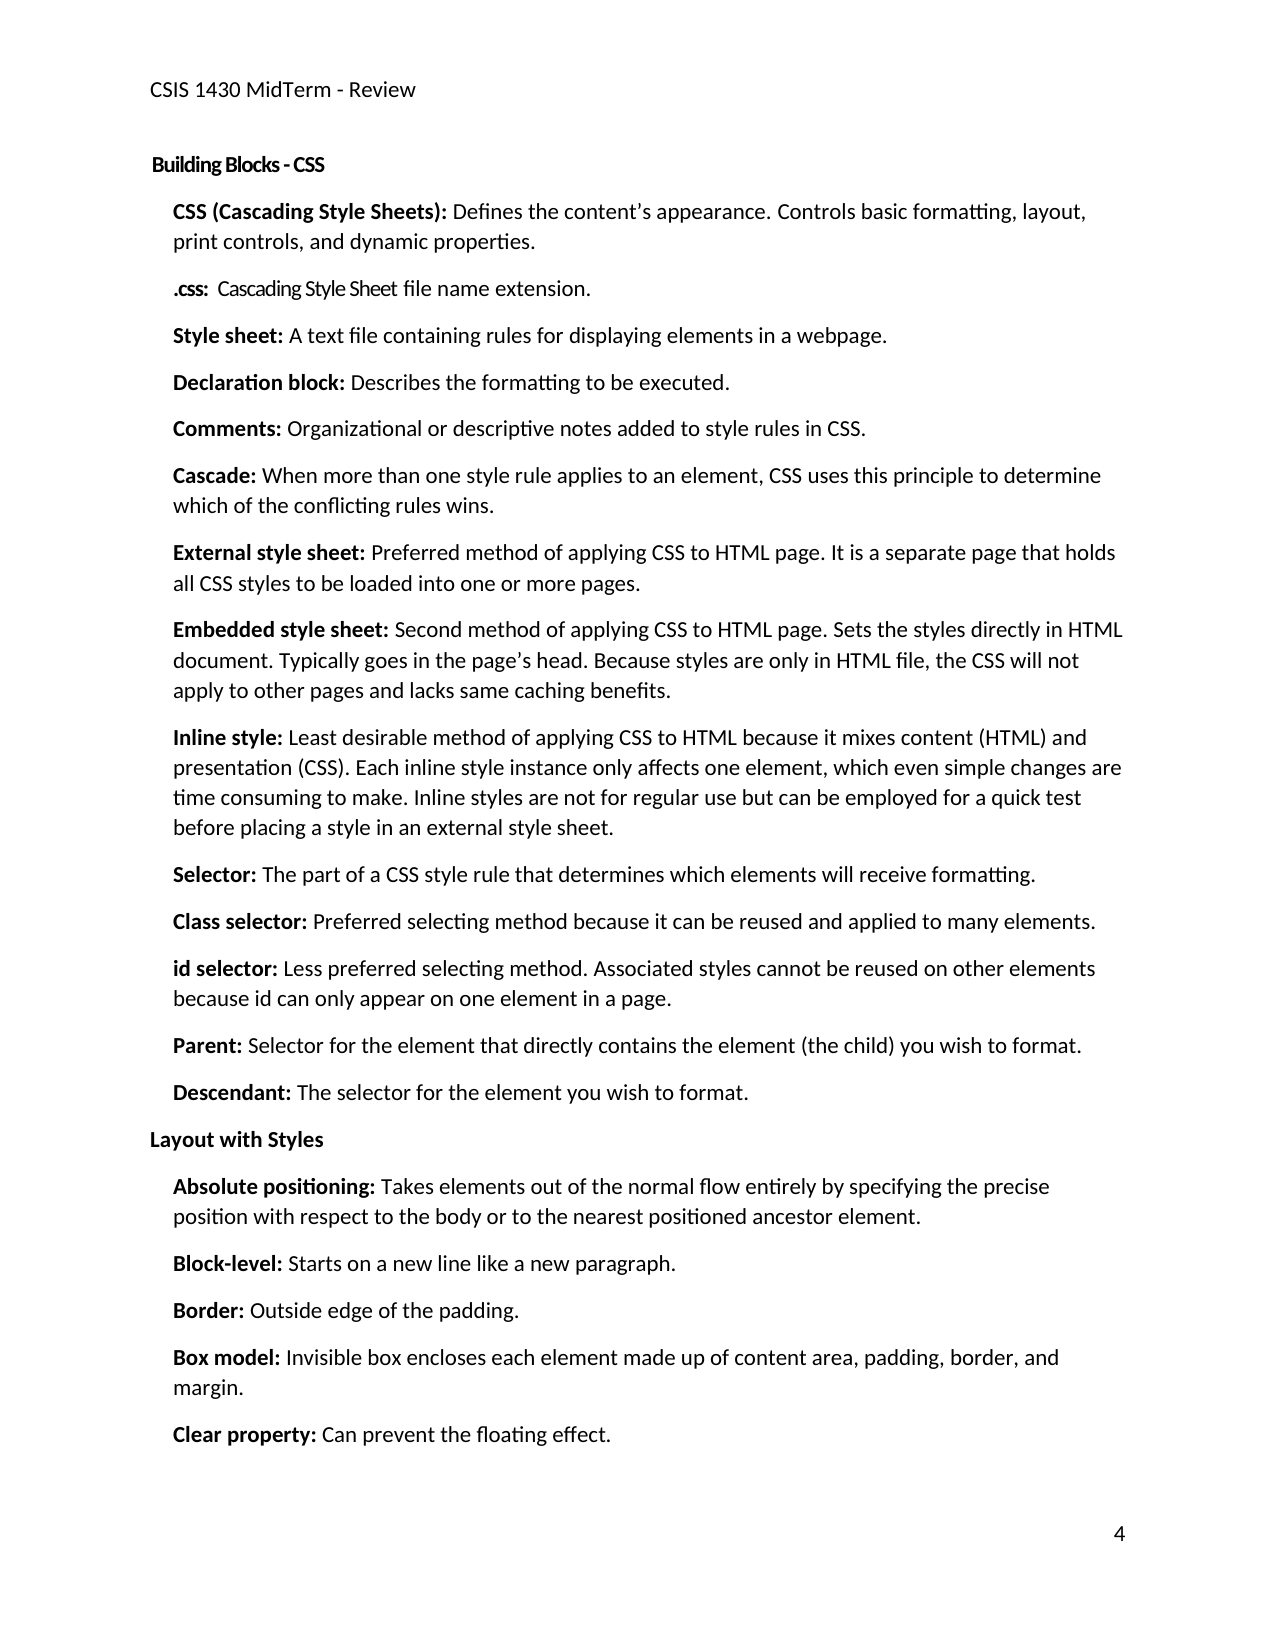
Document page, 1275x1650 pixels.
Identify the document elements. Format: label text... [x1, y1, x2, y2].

text .css: Cascading Style Sheet file name extension. [173, 274, 1125, 302]
text Block-level: Starts on a new line like a new paragraph. [173, 1249, 1125, 1277]
text Style sheet: A text file containing rules for displaying elements in a webpage. [173, 321, 1125, 349]
text CSS (Cascading Style Sheets): Defines the content’s appearance. Controls basic formatting, layout, print controls, and dynamic properties. [173, 197, 1125, 255]
text Class selector: Preferred selecting method because it can be reused and applied to many elements. [173, 907, 1125, 935]
text Embedded style sheet: Second method of applying CSS to HTML page. Sets the styles directly in HTML document. Typically goes in the page’s head. Because styles are only in HTML file, the CSS will not apply to other pages and lacks same caching benefits. [173, 616, 1125, 704]
text External style sheet: Preferred method of applying CSS to HTML page. It is a separate page that holds all CSS styles to be loaded into one or more pages. [173, 538, 1125, 597]
text Absolute positioning: Takes elements out of the normal flow entirely by specifying the precise position with respect to the body or to the nearest positioned ancestor element. [173, 1172, 1125, 1230]
text Declaration block: Describes the formatting to be executed. [173, 368, 1125, 396]
text Clear property: Can prevent the floating effect. [173, 1420, 1125, 1448]
text Border: Outside edge of the padding. [173, 1296, 1125, 1324]
text Layout with Styles [150, 1125, 1125, 1153]
text Box model: Invisible box encloses each element made up of content area, padding, border, and margin. [173, 1343, 1125, 1401]
text Comments: Organizational or descriptive notes added to style rules in CSS. [173, 414, 1125, 443]
text Descendant: The selector for the element you wish to format. [173, 1078, 1125, 1106]
text Building Blocks - CSS [152, 150, 1125, 178]
text Parent: Selector for the element that directly contains the element (the child) you wish to format. [173, 1031, 1125, 1059]
text Selector: The part of a CSS style rule that determines which elements will receive formatting. [173, 860, 1125, 888]
text Inline style: Least desirable method of applying CSS to HTML because it mixes content (HTML) and presentation (CSS). Each inline style instance only affects one element, which even simple changes are time consuming to make. Inline styles are not for regular use but can be employed for a quick test before placing a style in an external style sheet. [173, 723, 1125, 842]
text id selector: Less preferred selecting method. Associated styles cannot be reused on other elements because id can only appear on one element in a page. [173, 954, 1125, 1012]
text Cascade: When more than one style rule applies to an element, CSS uses this principle to determine which of the conflicting rules wins. [173, 461, 1125, 520]
